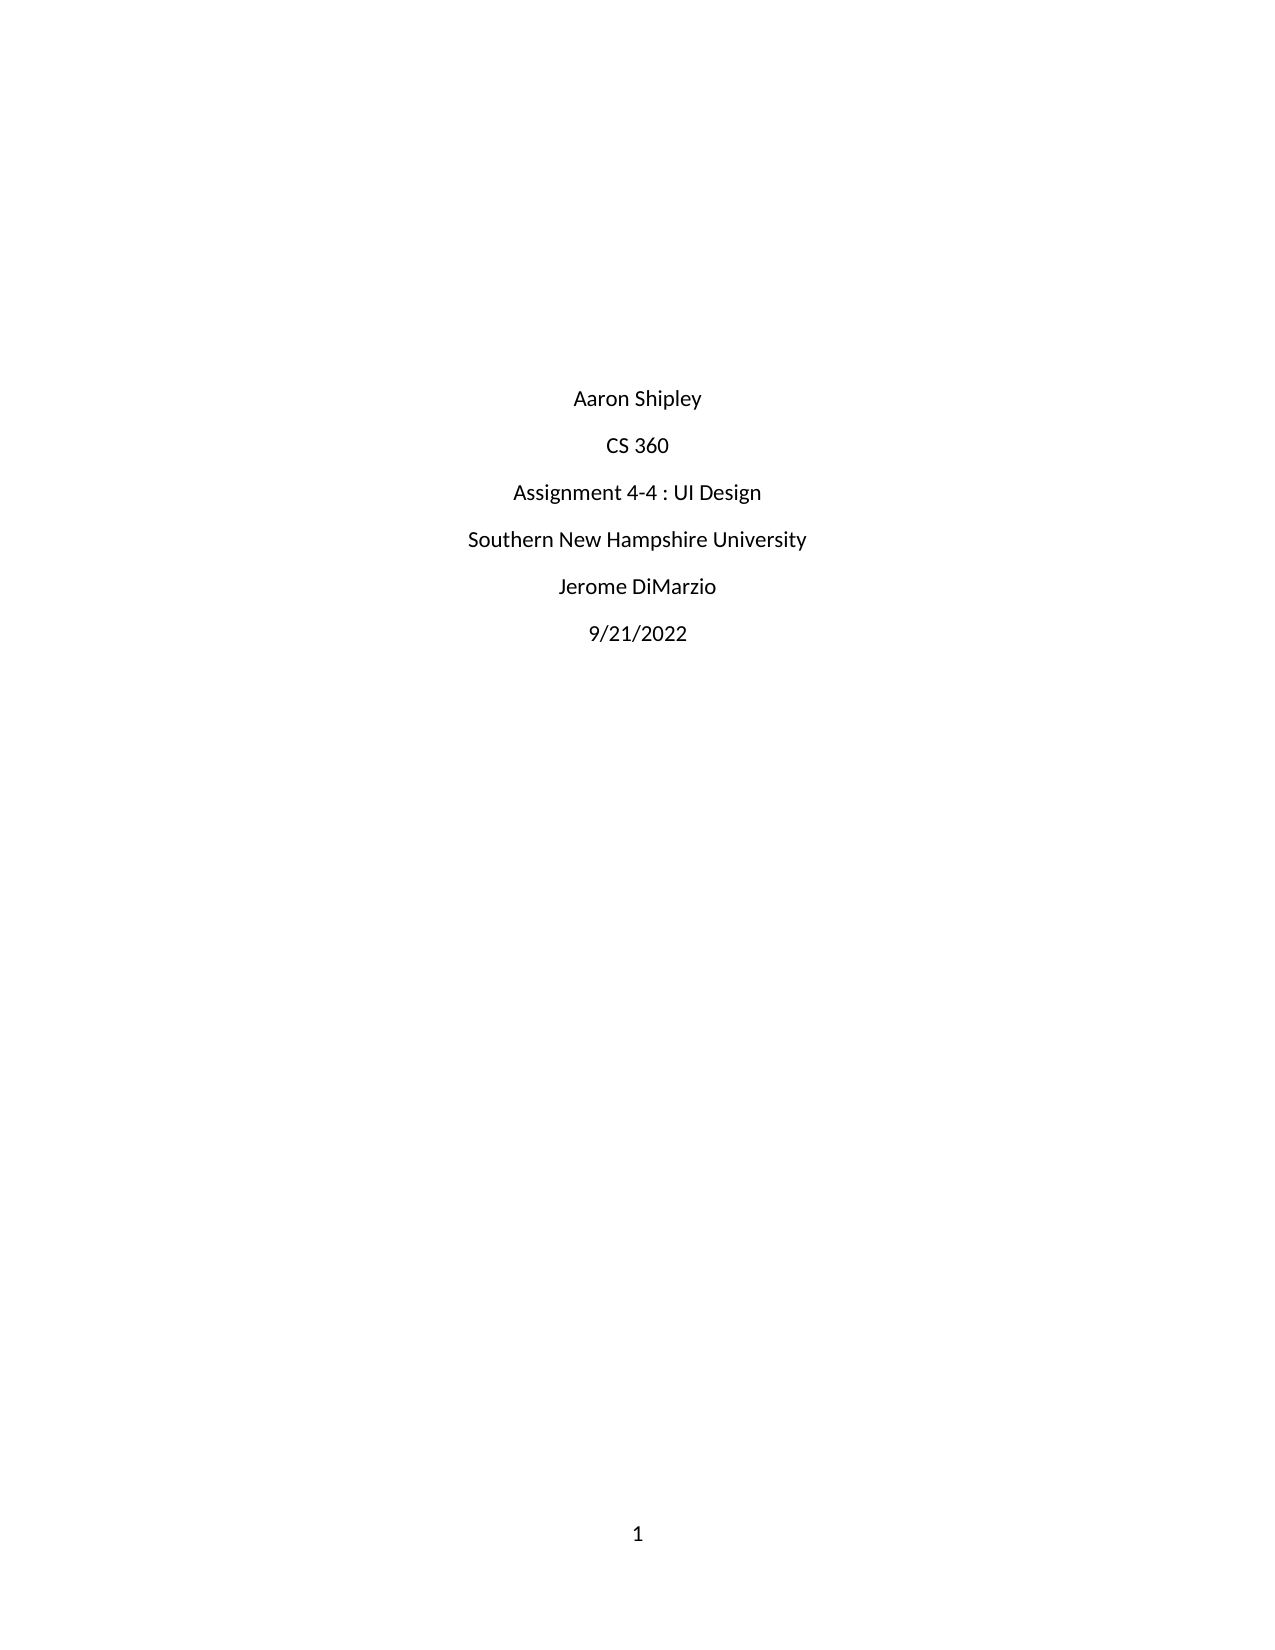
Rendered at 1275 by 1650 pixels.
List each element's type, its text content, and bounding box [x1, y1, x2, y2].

text Jerome DiMarzio [150, 572, 1125, 600]
text Southern New Hampshire University [150, 525, 1125, 553]
text CS 360 [150, 431, 1125, 459]
text Aaron Shipley [150, 384, 1125, 412]
text 9/21/2022 [150, 619, 1125, 647]
text Assignment 4-4 : UI Design [150, 478, 1125, 506]
